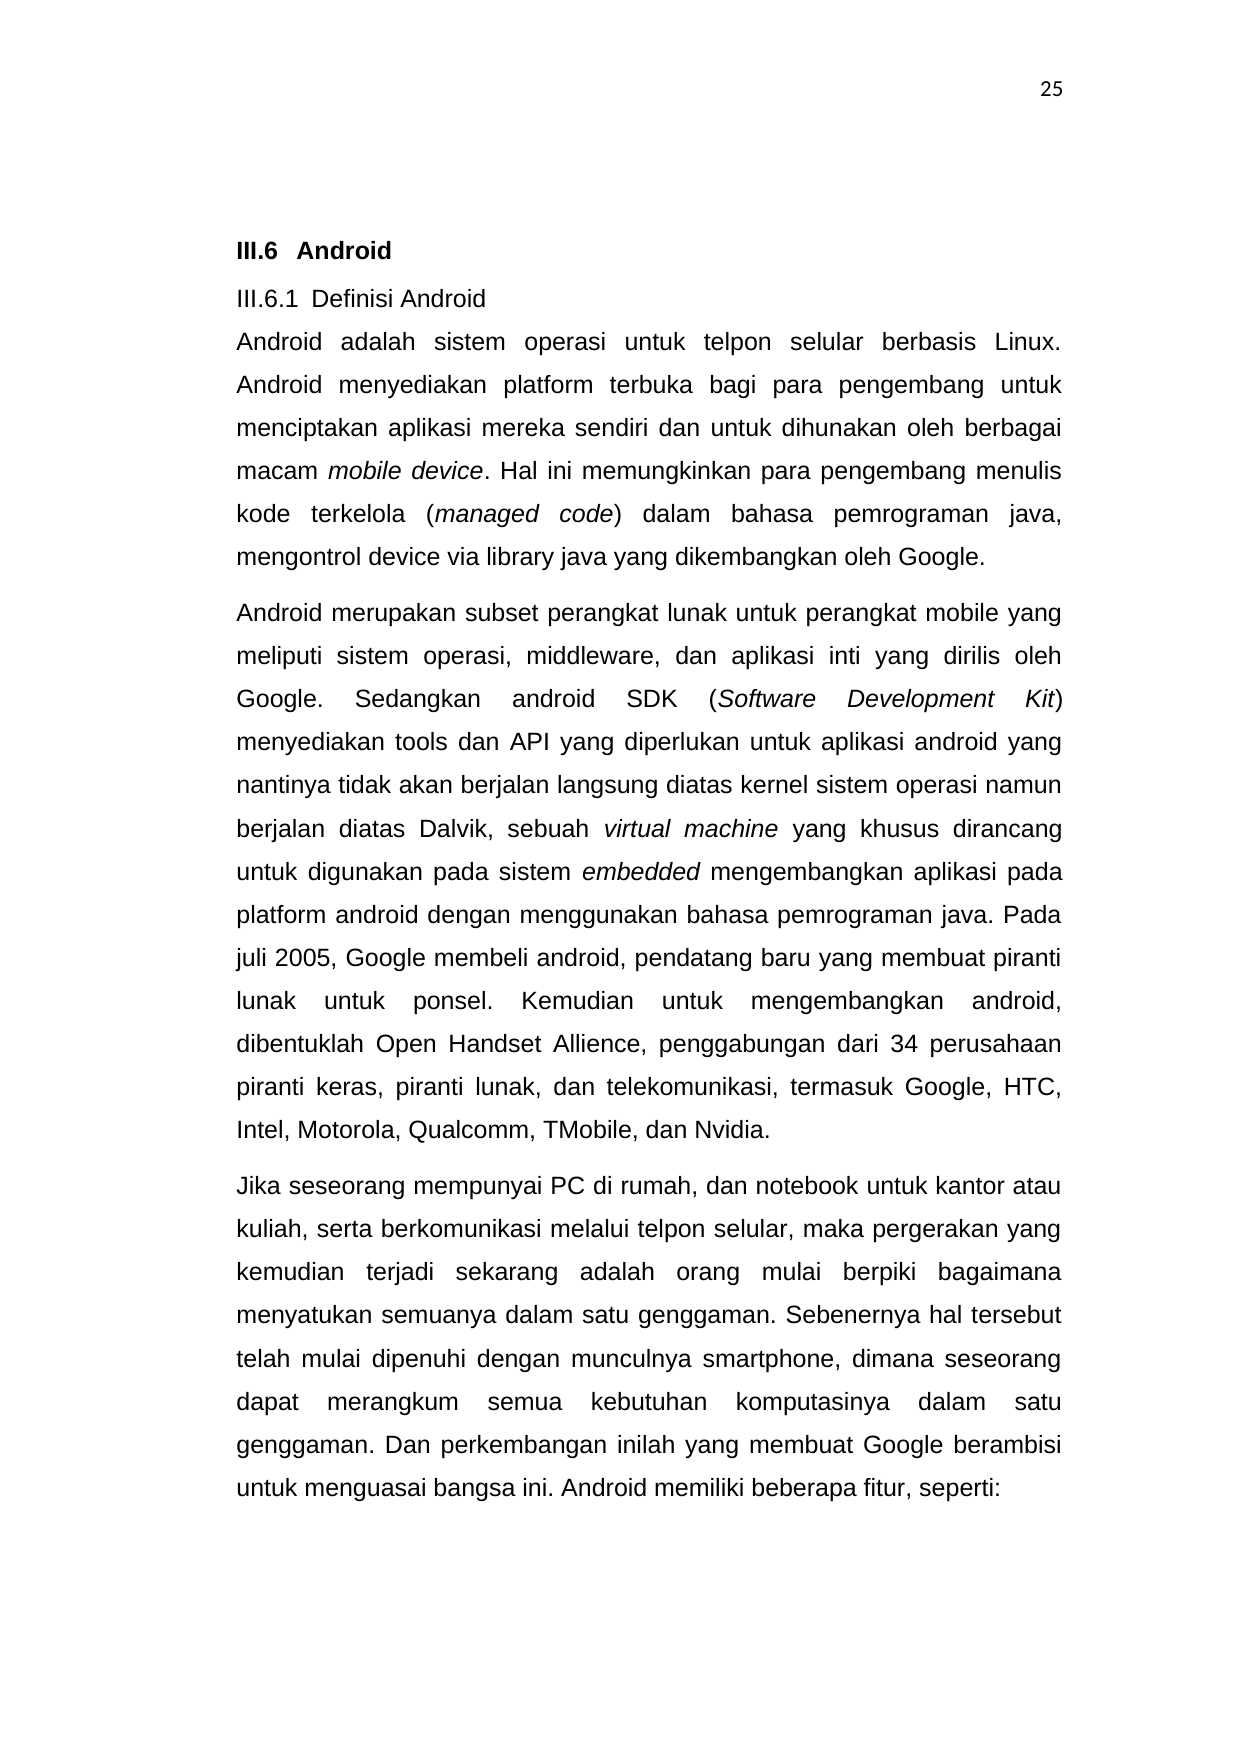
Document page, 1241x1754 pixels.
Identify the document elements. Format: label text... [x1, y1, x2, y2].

text Jika seseorang mempunyai PC di rumah, dan notebook untuk kantor atau kuliah, serta berkomunikasi melalui telpon selular, maka pergerakan yang kemudian terjadi sekarang adalah orang mulai berpiki bagaimana menyatukan semuanya dalam satu genggaman. Sebenernya hal tersebut telah mulai dipenuhi dengan munculnya smartphone, dimana seseorang dapat merangkum semua kebutuhan komputasinya dalam satu genggaman. Dan perkembangan inilah yang membuat Google berambisi untuk menguasai bangsa ini. Android memiliki beberapa fitur, seperti: [236, 1171, 1063, 1502]
subtitle Definisi Android [236, 283, 1063, 312]
text Android adalah sistem operasi untuk telpon selular berbasis Linux. Android menyediakan platform terbuka bagi para pengembang untuk menciptakan aplikasi mereka sendiri dan untuk dihunakan oleh berbagai macam mobile device. Hal ini memungkinkan para pengembang menulis kode terkelola (managed code) dalam bahasa pemrograman java, mengontrol device via library java yang dikembangkan oleh Google. [236, 327, 1063, 571]
subtitle Android [236, 236, 1063, 265]
text Android merupakan subset perangkat lunak untuk perangkat mobile yang meliputi sistem operasi, middleware, dan aplikasi inti yang dirilis oleh Google. Sedangkan android SDK (Software Development Kit) menyediakan tools dan API yang diperlukan untuk aplikasi android yang nantinya tidak akan berjalan langsung diatas kernel sistem operasi namun berjalan diatas Dalvik, sebuah virtual machine yang khusus dirancang untuk digunakan pada sistem embedded mengembangkan aplikasi pada platform android dengan menggunakan bahasa pemrograman java. Pada juli 2005, Google membeli android, pendatang baru yang membuat piranti lunak untuk ponsel. Kemudian untuk mengembangkan android, dibentuklah Open Handset Allience, penggabungan dari 34 perusahaan piranti keras, piranti lunak, dan telekomunikasi, termasuk Google, HTC, Intel, Motorola, Qualcomm, TMobile, dan Nvidia. [236, 598, 1063, 1144]
